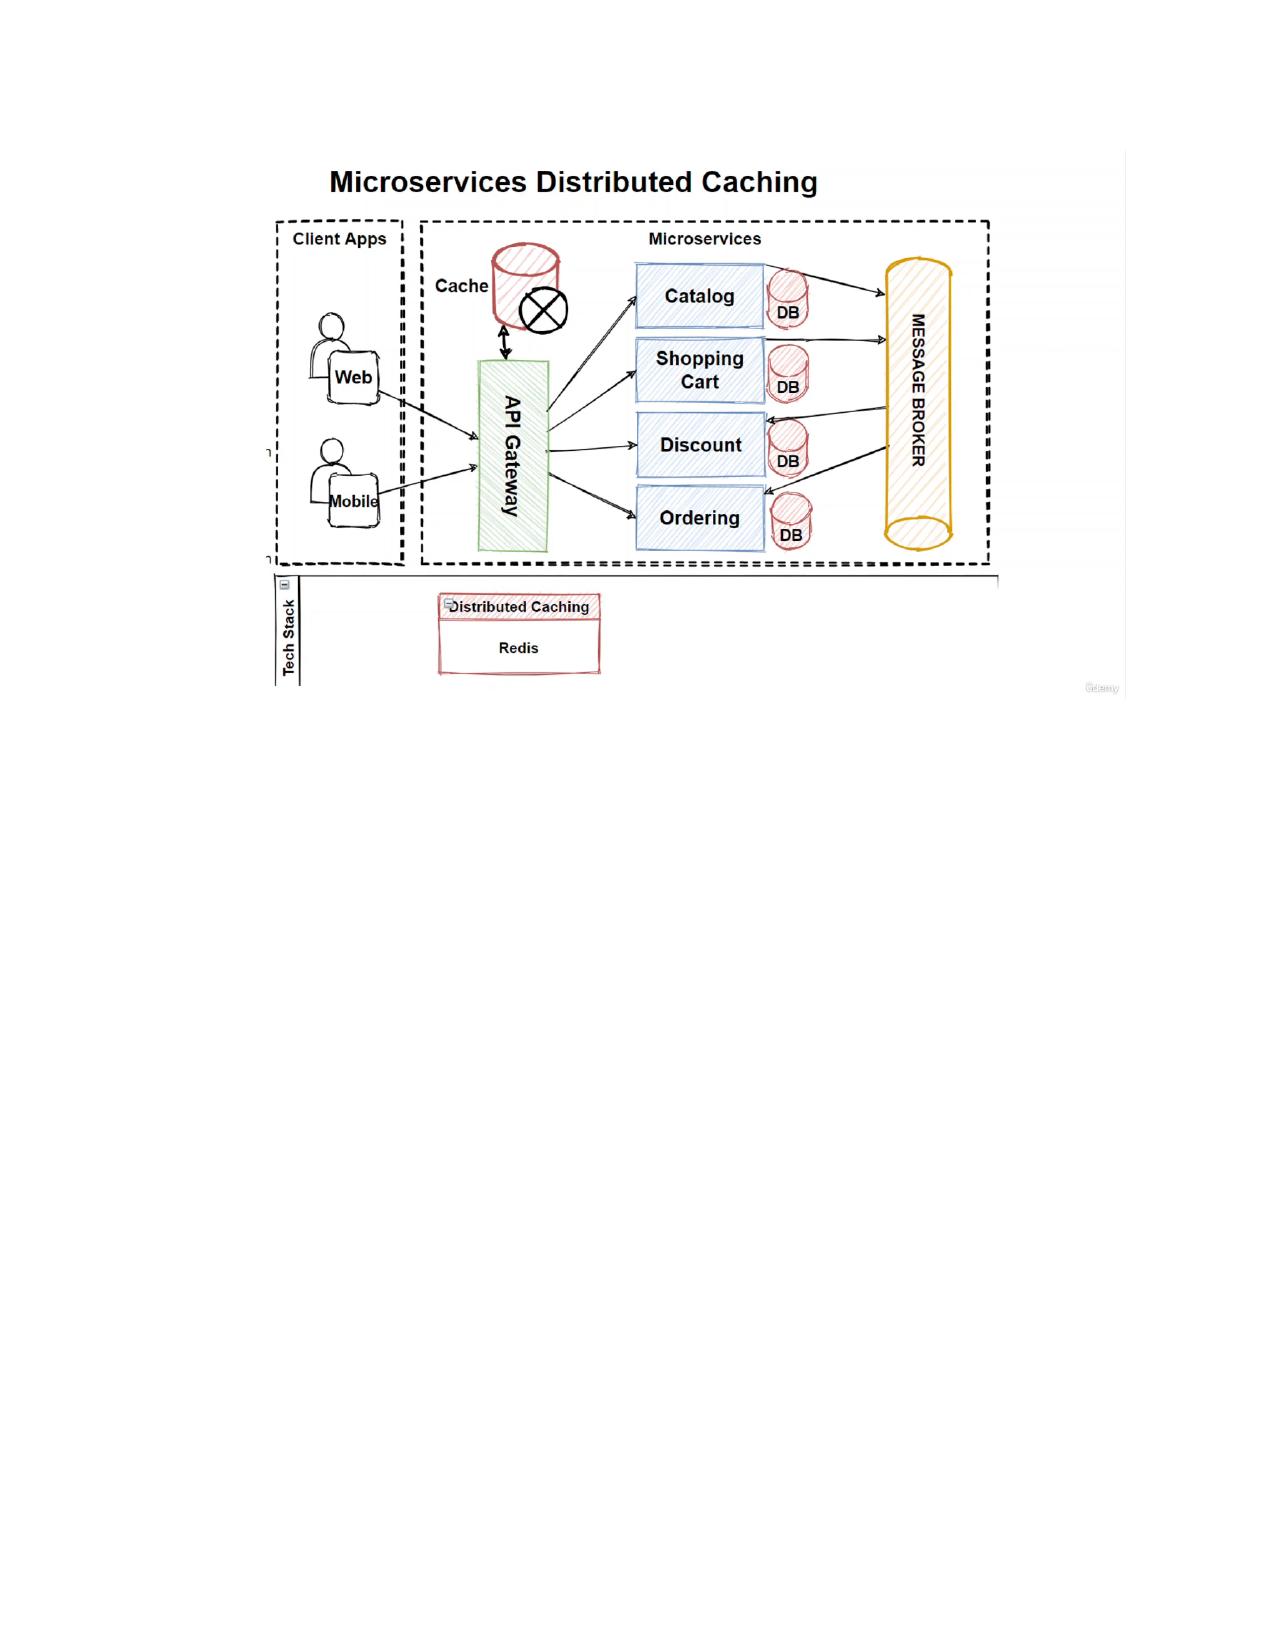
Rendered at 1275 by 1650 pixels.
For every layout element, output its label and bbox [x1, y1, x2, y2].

picture [150, 150, 1125, 699]
